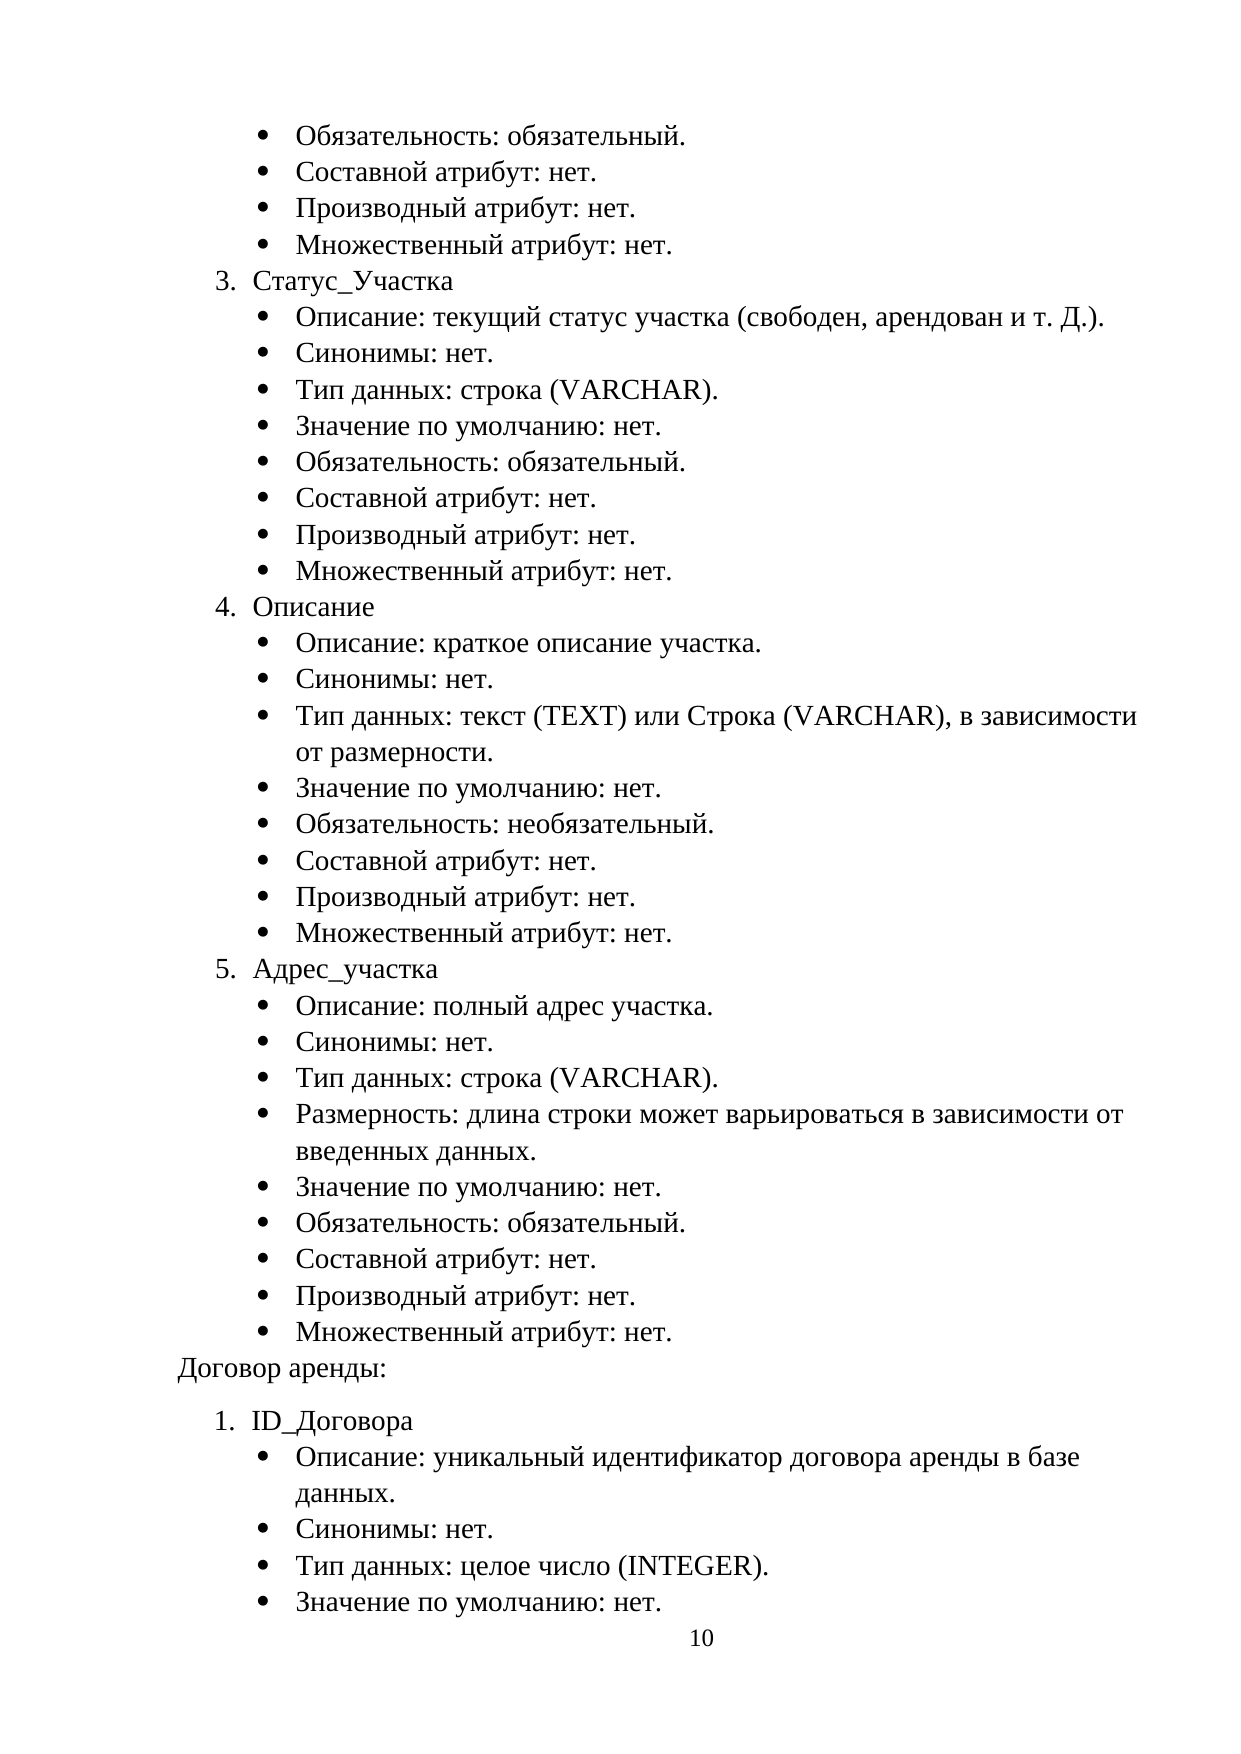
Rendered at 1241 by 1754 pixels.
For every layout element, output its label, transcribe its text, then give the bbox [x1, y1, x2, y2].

list Статус_Участка [215, 263, 1152, 297]
list Множественный атрибут: нет. [258, 915, 1152, 949]
list Составной атрибут: нет. [258, 481, 1152, 514]
list Множественный атрибут: нет. [258, 1314, 1152, 1347]
list Синонимы: нет. [258, 1511, 1152, 1545]
list Описание: краткое описание участка. [258, 625, 1152, 659]
list Значение по умолчанию: нет. [258, 1169, 1152, 1202]
text Договор аренды: [177, 1350, 1152, 1384]
list Описание: уникальный идентификатор договора аренды в базе данных. [258, 1439, 1152, 1509]
list Тип данных: строка (VARCHAR). [258, 372, 1152, 405]
list Производный атрибут: нет. [258, 517, 1152, 550]
list Тип данных: строка (VARCHAR). [258, 1060, 1152, 1094]
list Тип данных: текст (TEXT) или Строка (VARCHAR), в зависимости от размерности. [258, 698, 1152, 768]
list Производный атрибут: нет. [258, 191, 1152, 224]
list Обязательность: необязательный. [258, 807, 1152, 840]
list ID_Договора [213, 1403, 1152, 1436]
list Значение по умолчанию: нет. [258, 408, 1152, 442]
list Обязательность: обязательный. [258, 118, 1152, 152]
list Адрес_участка [215, 952, 1152, 985]
list Тип данных: целое число (INTEGER). [258, 1548, 1152, 1581]
list Значение по умолчанию: нет. [258, 770, 1152, 804]
list Производный атрибут: нет. [258, 1278, 1152, 1311]
list Множественный атрибут: нет. [258, 227, 1152, 261]
list Значение по умолчанию: нет. [258, 1584, 1152, 1618]
list Размерность: длина строки может варьироваться в зависимости от введенных данных. [258, 1096, 1152, 1166]
list Составной атрибут: нет. [258, 843, 1152, 876]
list Синонимы: нет. [258, 662, 1152, 695]
list Обязательность: обязательный. [258, 444, 1152, 478]
list Описание: текущий статус участка (свободен, арендован и т. Д.). [258, 299, 1152, 333]
list Обязательность: обязательный. [258, 1205, 1152, 1239]
list Описание: полный адрес участка. [258, 988, 1152, 1021]
list Множественный атрибут: нет. [258, 553, 1152, 587]
list Синонимы: нет. [258, 1024, 1152, 1058]
list Составной атрибут: нет. [258, 1241, 1152, 1275]
list Синонимы: нет. [258, 336, 1152, 369]
list Описание [215, 589, 1152, 623]
list Производный атрибут: нет. [258, 879, 1152, 913]
list Составной атрибут: нет. [258, 154, 1152, 188]
